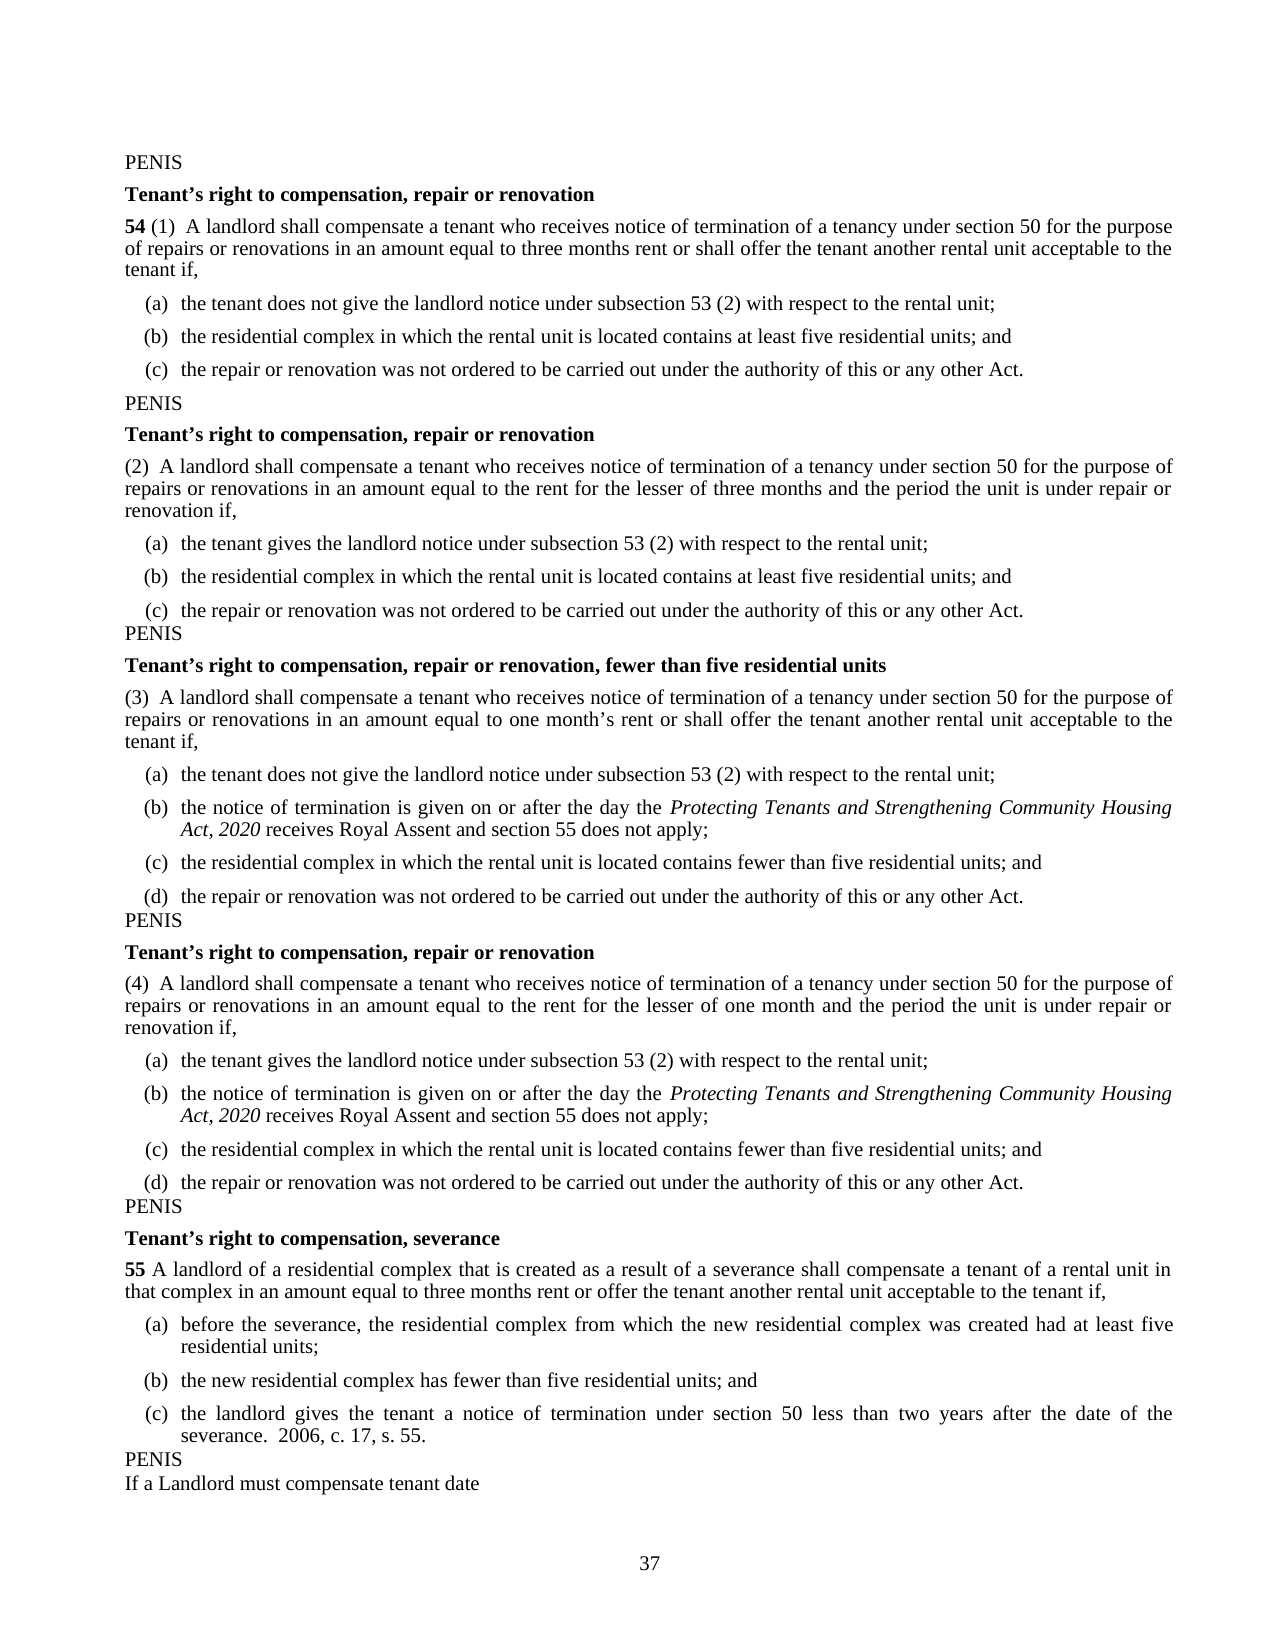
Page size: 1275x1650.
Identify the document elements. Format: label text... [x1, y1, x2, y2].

text 54 (1) A landlord shall compensate a tenant who receives notice of termination of a tenancy under section 50 for the purpose of repairs or renovations in an amount equal to three months rent or shall offer the tenant another rental unit acceptable to the tenant if, [124, 216, 1174, 281]
text (b) the residential complex in which the rental unit is located contains at least five residential units; and [124, 566, 1174, 588]
text Tenant’s right to compensation, repair or renovation [124, 187, 1174, 205]
text PENIS [124, 150, 1174, 174]
text (a) the tenant gives the landlord notice under subsection 53 (2) with respect to the rental unit; [124, 1050, 1174, 1072]
text PENIS [124, 621, 1174, 645]
text (d) the repair or renovation was not ordered to be carried out under the authority of this or any other Act. [124, 886, 1174, 907]
text (a) the tenant gives the landlord notice under subsection 53 (2) with respect to the rental unit; [124, 533, 1174, 555]
text (d) the repair or renovation was not ordered to be carried out under the authority of this or any other Act. [124, 1172, 1174, 1194]
text (a) the tenant does not give the landlord notice under subsection 53 (2) with respect to the rental unit; [124, 764, 1174, 786]
text (2) A landlord shall compensate a tenant who receives notice of termination of a tenancy under section 50 for the purpose of repairs or renovations in an amount equal to the rent for the lesser of three months and the period the unit is under repair or renovation if, [124, 456, 1174, 521]
text 55 A landlord of a residential complex that is created as a result of a severance shall compensate a tenant of a rental unit in that complex in an amount equal to three months rent or offer the tenant another rental unit acceptable to the tenant if, [124, 1259, 1174, 1303]
text PENIS [124, 393, 1174, 414]
text If a Landlord must compensate tenant date [124, 1471, 1174, 1494]
text (b) the residential complex in which the rental unit is located contains at least five residential units; and [124, 326, 1174, 348]
text (c) the residential complex in which the rental unit is located contains fewer than five residential units; and [124, 1138, 1174, 1160]
text (c) the repair or renovation was not ordered to be carried out under the authority of this or any other Act. [124, 359, 1174, 381]
text (c) the residential complex in which the rental unit is located contains fewer than five residential units; and [124, 852, 1174, 874]
text (b) the notice of termination is given on or after the day the Protecting Tenants and Strengthening Community Housing Act, 2020 receives Royal Assent and section 55 does not apply; [124, 797, 1174, 841]
text (a) the tenant does not give the landlord notice under subsection 53 (2) with respect to the rental unit; [124, 293, 1174, 314]
text (b) the new residential complex has fewer than five residential units; and [124, 1369, 1174, 1391]
text (3) A landlord shall compensate a tenant who receives notice of termination of a tenancy under section 50 for the purpose of repairs or renovations in an amount equal to one month’s rent or shall offer the tenant another rental unit acceptable to the tenant if, [124, 687, 1174, 752]
text Tenant’s right to compensation, repair or renovation [124, 427, 1174, 446]
text (4) A landlord shall compensate a tenant who receives notice of termination of a tenancy under section 50 for the purpose of repairs or renovations in an amount equal to the rent for the lesser of one month and the period the unit is under repair or renovation if, [124, 973, 1174, 1038]
text Tenant’s right to compensation, repair or renovation, fewer than five residential units [124, 658, 1174, 677]
text (c) the landlord gives the tenant a notice of termination under section 50 less than two years after the date of the severance. 2006, c. 17, s. 55. [124, 1403, 1174, 1446]
text (c) the repair or renovation was not ordered to be carried out under the authority of this or any other Act. [124, 599, 1174, 621]
text PENIS [124, 907, 1174, 932]
text Tenant’s right to compensation, repair or renovation [124, 944, 1174, 963]
text Tenant’s right to compensation, severance [124, 1230, 1174, 1249]
text PENIS [124, 1194, 1174, 1218]
text PENIS [124, 1446, 1174, 1471]
text (b) the notice of termination is given on or after the day the Protecting Tenants and Strengthening Community Housing Act, 2020 receives Royal Assent and section 55 does not apply; [124, 1083, 1174, 1127]
text (a) before the severance, the residential complex from which the new residential complex was created had at least five residential units; [124, 1314, 1174, 1358]
